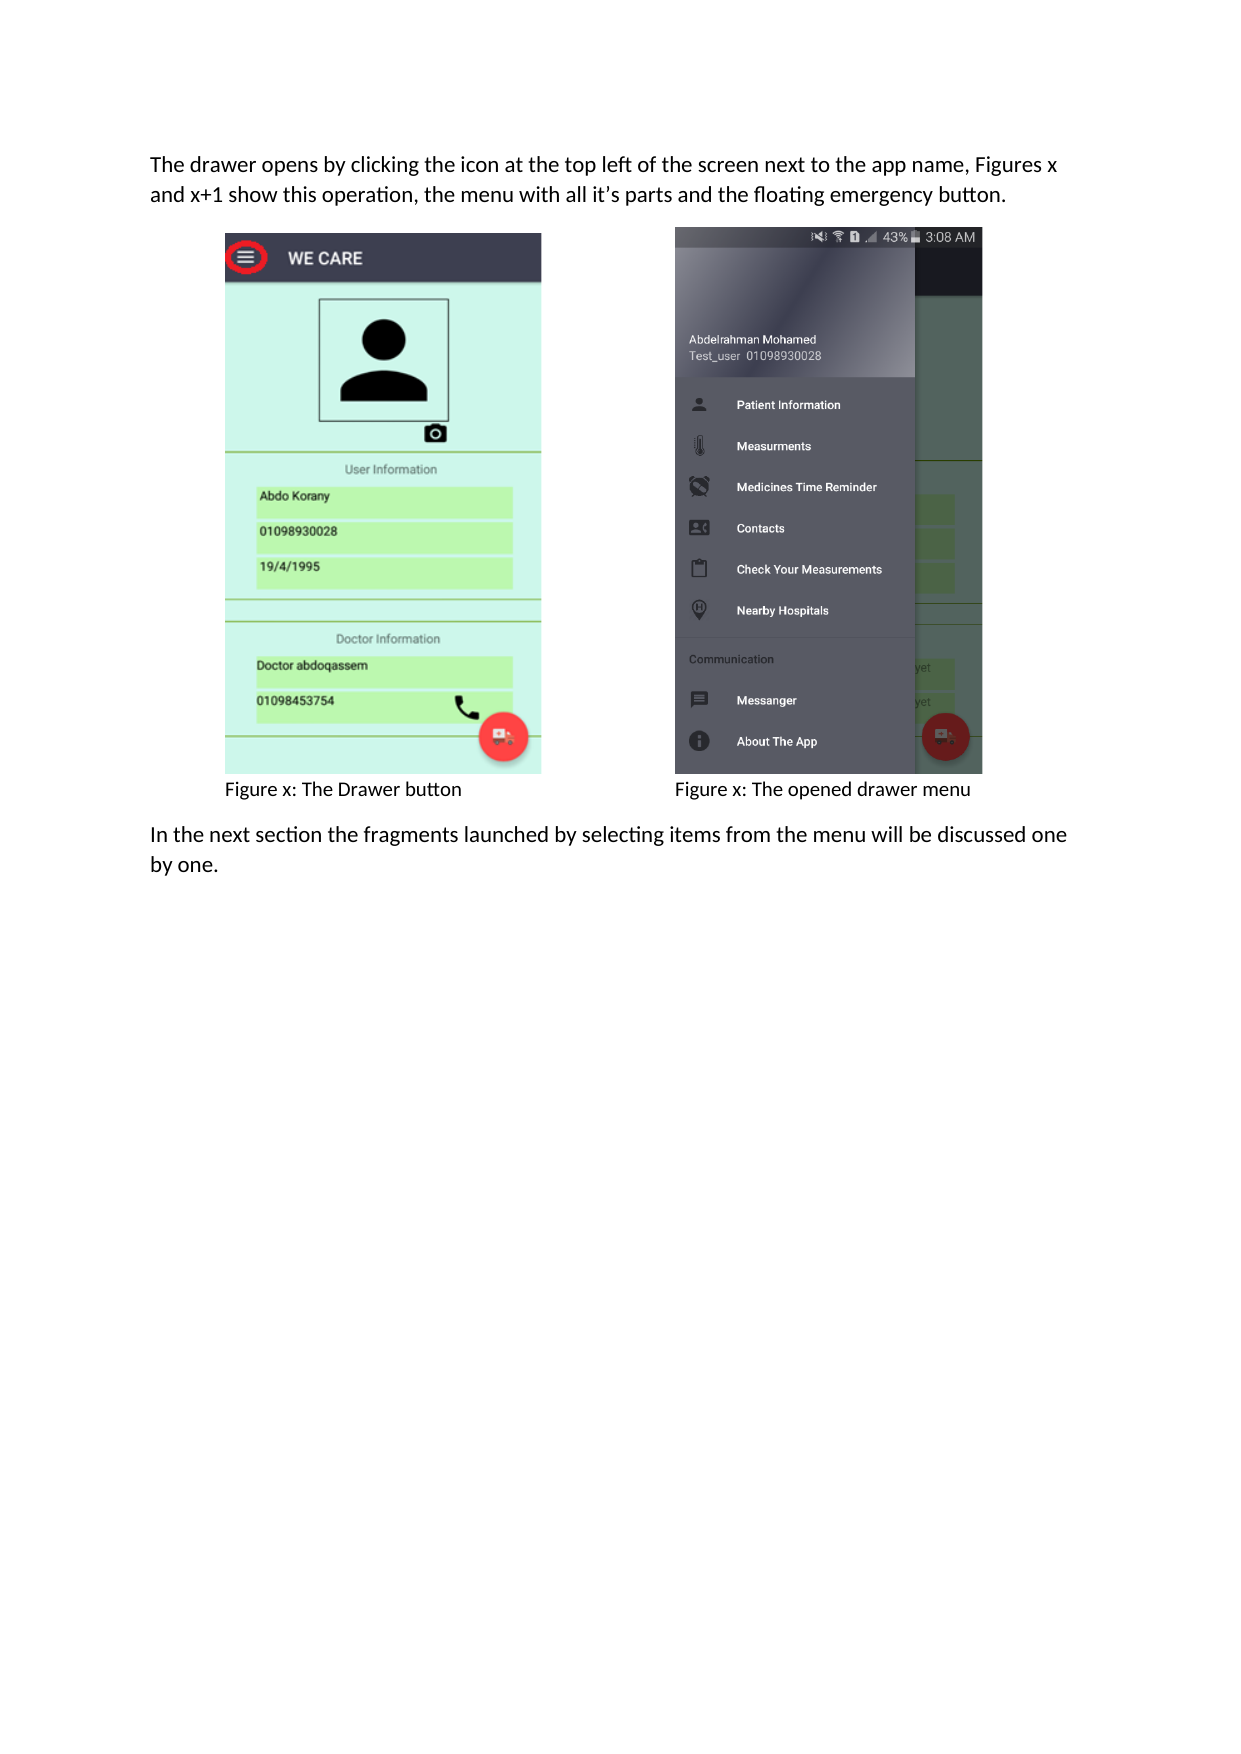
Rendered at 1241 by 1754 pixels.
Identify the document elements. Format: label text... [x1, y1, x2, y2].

text The drawer opens by clicking the icon at the top left of the screen next to the app name, Figures x and x+1 show this operation, the menu with all it’s parts and the floating emergency button. [150, 150, 1090, 208]
text In the next section the fragments launched by selecting items from the menu will be discussed one by one. [150, 820, 1090, 878]
picture [675, 227, 983, 774]
picture [225, 233, 542, 774]
